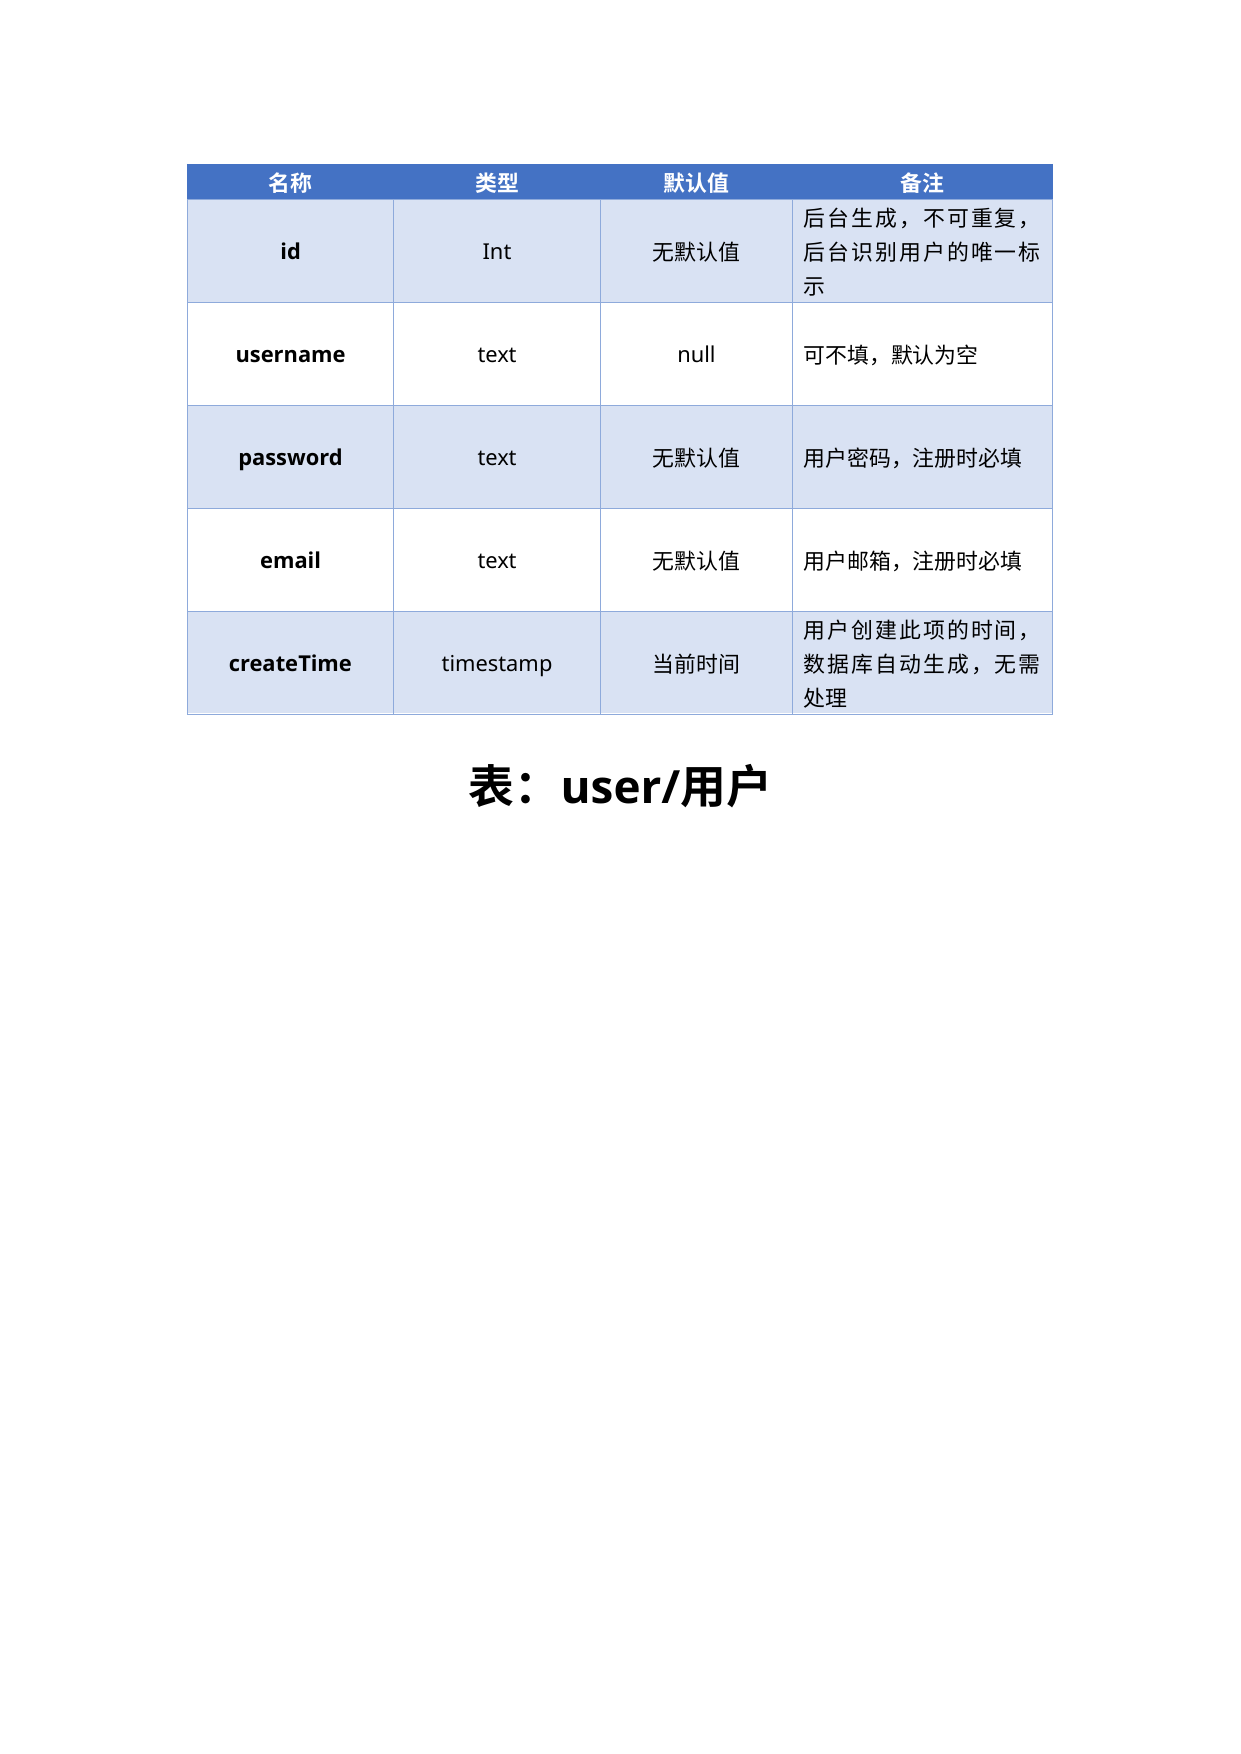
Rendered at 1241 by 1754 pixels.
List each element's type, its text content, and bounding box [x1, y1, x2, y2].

table_cell text [394, 509, 600, 611]
table_cell 用户密码，注册时必填 [793, 406, 1052, 508]
table_cell 用户创建此项的时间，数据库自动生成，无需处理 [793, 612, 1052, 713]
table_cell password [188, 406, 393, 508]
table_cell 用户邮箱，注册时必填 [793, 509, 1052, 611]
table_header 备注 [793, 165, 1052, 199]
table_cell username [188, 303, 393, 405]
table_cell 当前时间 [601, 612, 792, 713]
subtitle 表：user/用户 [187, 750, 1053, 818]
table_cell 无默认值 [601, 200, 792, 302]
table_cell email [188, 509, 393, 611]
table_cell timestamp [394, 612, 600, 713]
table_header 类型 [394, 165, 600, 199]
table_cell id [188, 200, 393, 302]
table_cell 后台生成，不可重复，后台识别用户的唯一标示 [793, 200, 1052, 302]
table_header 名称 [188, 165, 393, 199]
table_cell 无默认值 [601, 509, 792, 611]
table_cell createTime [188, 612, 393, 713]
table_cell 可不填，默认为空 [793, 303, 1052, 405]
table_header 默认值 [601, 165, 792, 199]
table_cell null [601, 303, 792, 405]
table_cell text [394, 303, 600, 405]
table_cell Int [394, 200, 600, 302]
table_cell text [394, 406, 600, 508]
table_cell 无默认值 [601, 406, 792, 508]
